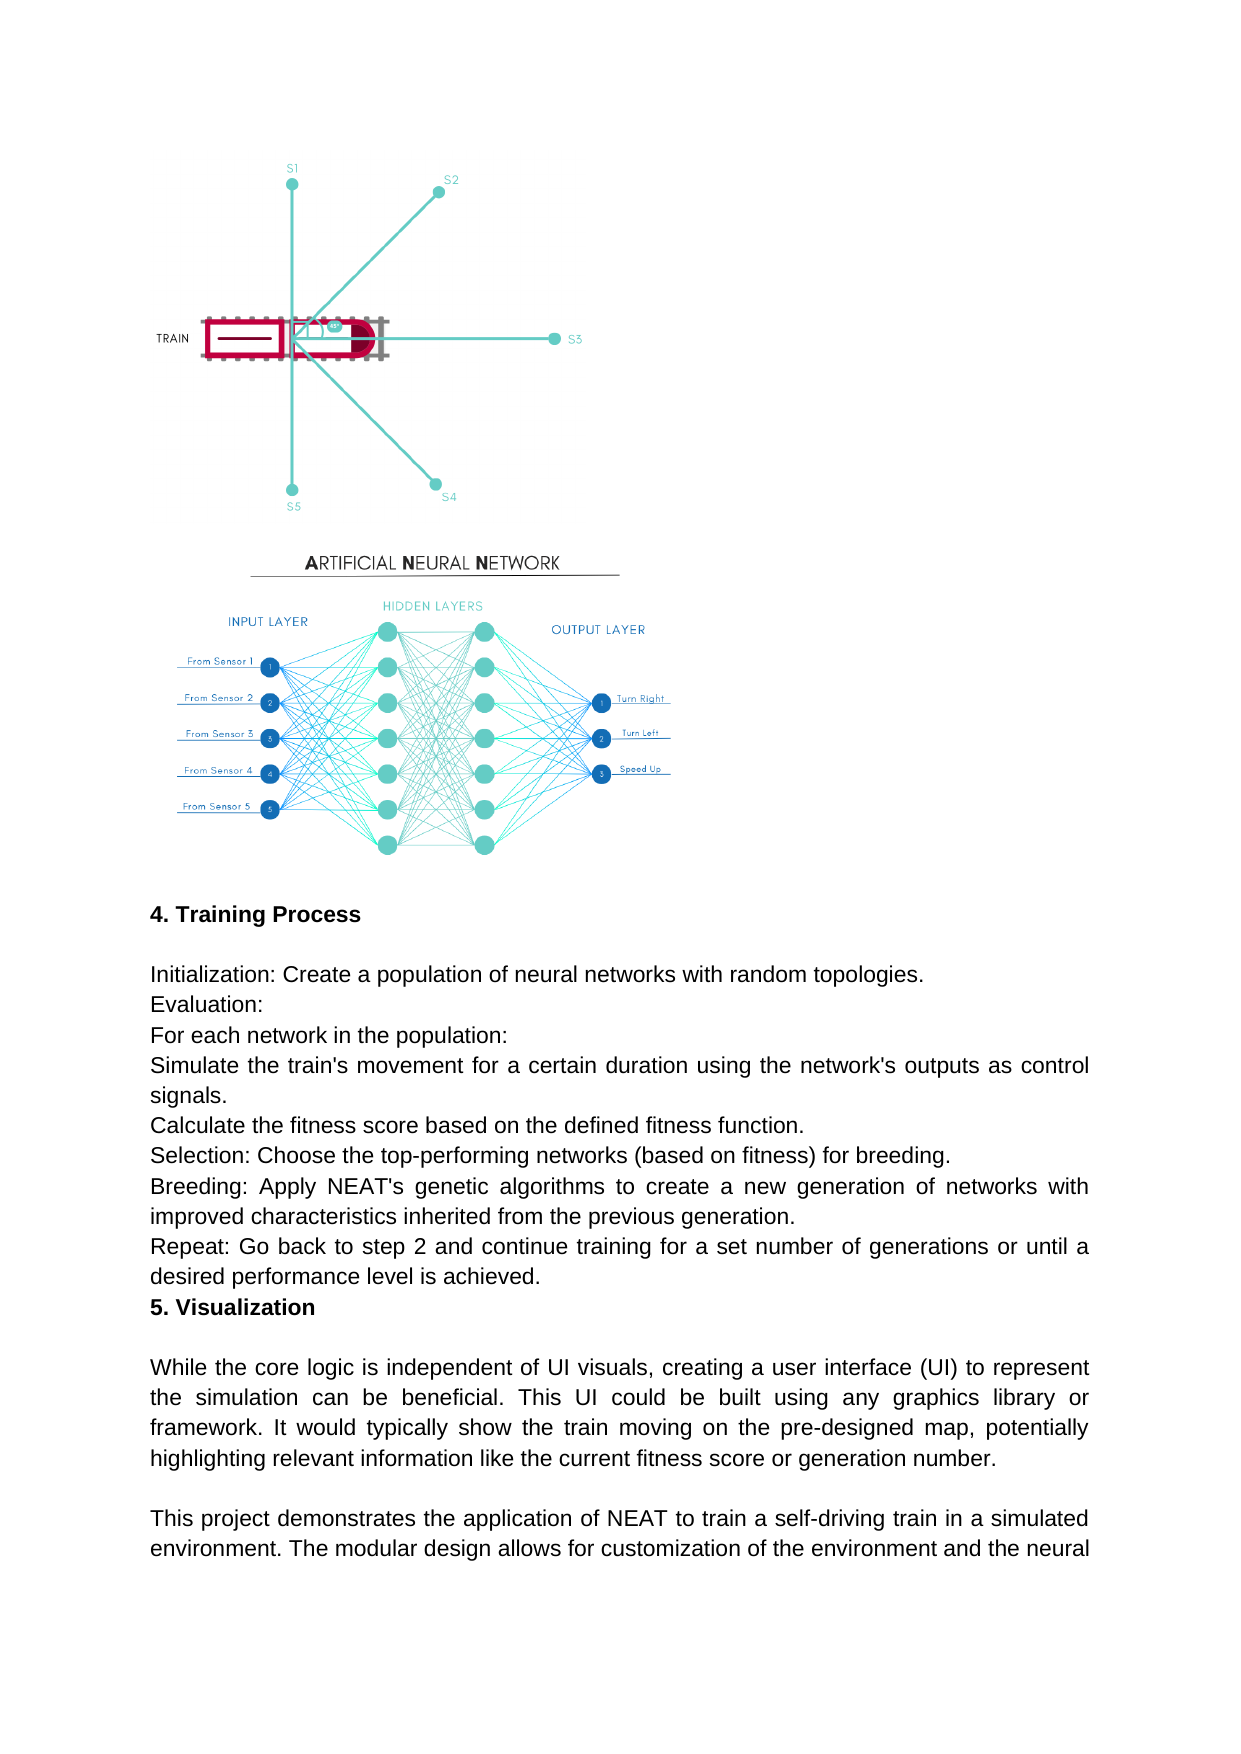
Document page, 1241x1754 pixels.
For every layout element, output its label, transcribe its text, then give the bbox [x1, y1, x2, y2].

text Breeding: Apply NEAT's genetic algorithms to create a new generation of networks with improved characteristics inherited from the previous generation. [150, 1173, 1090, 1229]
text Initialization: Create a population of neural networks with random topologies. [150, 961, 1090, 987]
text Calculate the fitness score based on the defined fitness function. [150, 1112, 1090, 1138]
text While the core logic is independent of UI visuals, creating a user interface (UI) to represent the simulation can be beneficial. This UI could be built using any graphics library or framework. It would typically show the train moving on the pre-designed map, potentially highlighting relevant information like the current fitness score or generation number. [150, 1354, 1090, 1471]
text Evaluation: [150, 991, 1090, 1018]
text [150, 1505, 1090, 1561]
text 4. Training Process [150, 901, 1090, 927]
text Repeat: Go back to step 2 and continue training for a set number of generations or until a desired performance level is achieved. [150, 1233, 1090, 1289]
text For each network in the population: [150, 1022, 1090, 1048]
text Simulate the train's movement for a certain duration using the network's outputs as control signals. [150, 1052, 1090, 1108]
picture [150, 527, 683, 897]
text Selection: Choose the top-performing networks (based on fitness) for breeding. [150, 1142, 1090, 1169]
picture [150, 150, 587, 524]
text 5. Visualization [150, 1293, 1090, 1320]
